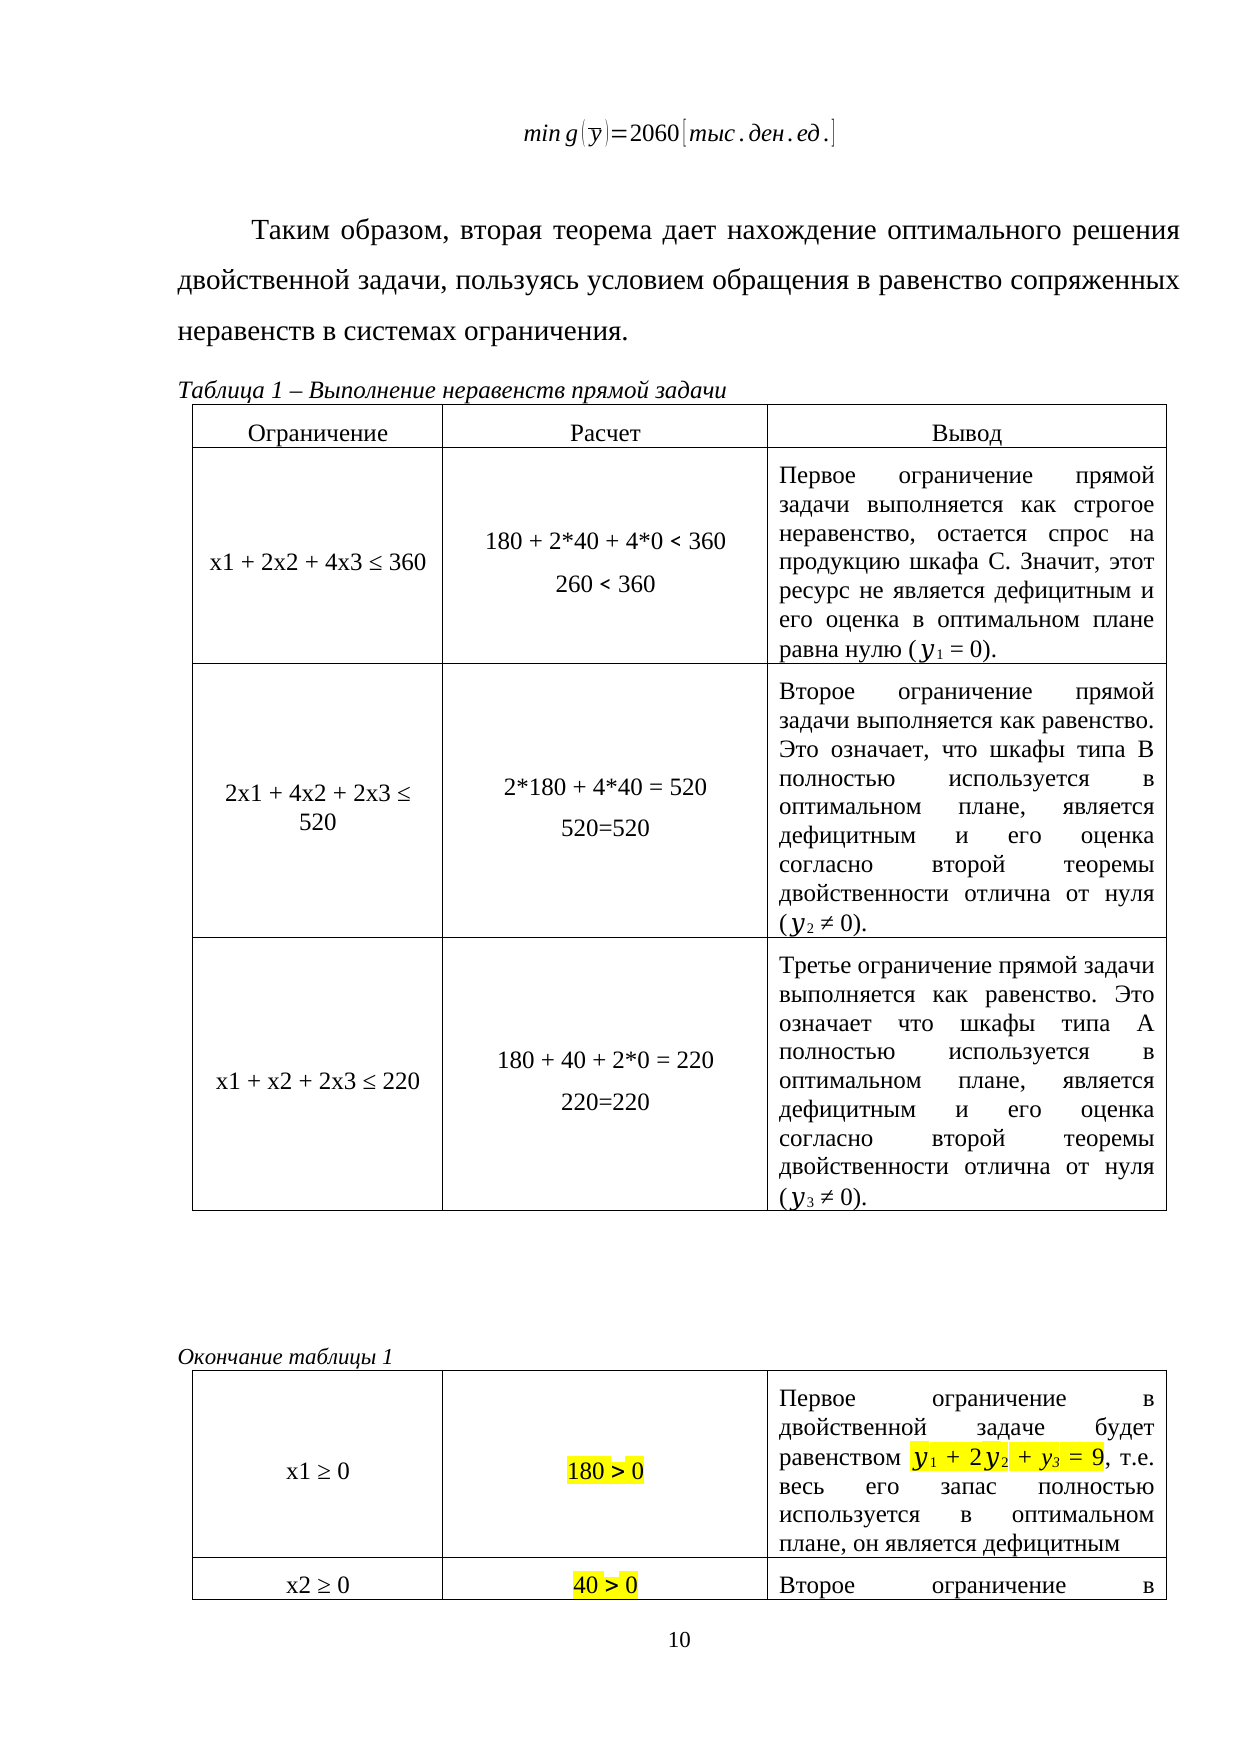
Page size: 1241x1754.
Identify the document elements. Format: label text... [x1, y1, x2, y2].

table_header 180 0 [443, 1371, 767, 1557]
table_cell х1 + х2 + 2х3 ≤ 220 [193, 938, 442, 1210]
table_cell х1 + 2х2 + 4х3 ≤ 360 [193, 448, 442, 663]
table_cell 180 + 40 + 2*0 = 220 220=220 [443, 938, 767, 1210]
table_header Расчет [443, 405, 767, 447]
table_header Первое ограничение в двойственной задаче будет равенством 𝑦1 + 2𝑦2 + у3 = 9, т.е. весь его запас полностью используется в оптимальном плане, он является дефицитным [768, 1371, 1166, 1557]
text Окончание таблицы 1 [177, 1343, 1181, 1369]
text Таблица 1 – Выполнение неравенств прямой задачи [177, 376, 1181, 404]
table_cell 2*180 + 4*40 = 520 520=520 [443, 664, 767, 937]
table_cell 2х1 + 4х2 + 2х3 ≤ 520 [193, 664, 442, 937]
table_cell 180 + 2*40 + 4*0 < 360 260 < 360 [443, 448, 767, 663]
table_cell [768, 1558, 1166, 1599]
table_header х1 ≥ 0 [193, 1371, 442, 1557]
table_cell 40 0 [443, 1558, 767, 1599]
text Таким образом, вторая теорема дает нахождение оптимального решения двойственной задачи, пользуясь условием обращения в равенство сопряженных неравенств в системах ограничения. [177, 212, 1181, 346]
table_cell Третье ограничение прямой задачи выполняется как равенство. Это означает что шкафы типа А полностью используется в оптимальном плане, является дефицитным и его оценка согласно второй теоремы двойственности отлична от нуля (𝑦3 ≠ 0). [768, 938, 1166, 1210]
table_header Вывод [768, 405, 1166, 447]
table_header Ограничение [193, 405, 442, 447]
table_cell Второе ограничение прямой задачи выполняется как равенство. Это означает, что шкафы типа В полностью используется в оптимальном плане, является дефицитным и его оценка согласно второй теоремы двойственности отлична от нуля (𝑦2 ≠ 0). [768, 664, 1166, 937]
table_cell х2 ≥ 0 [193, 1558, 442, 1599]
table_cell Первое ограничение прямой задачи выполняется как строгое неравенство, остается спрос на продукцию шкафа С. Значит, этот ресурс не является дефицитным и его оценка в оптимальном плане равна нулю (𝑦1 = 0). [768, 448, 1166, 663]
